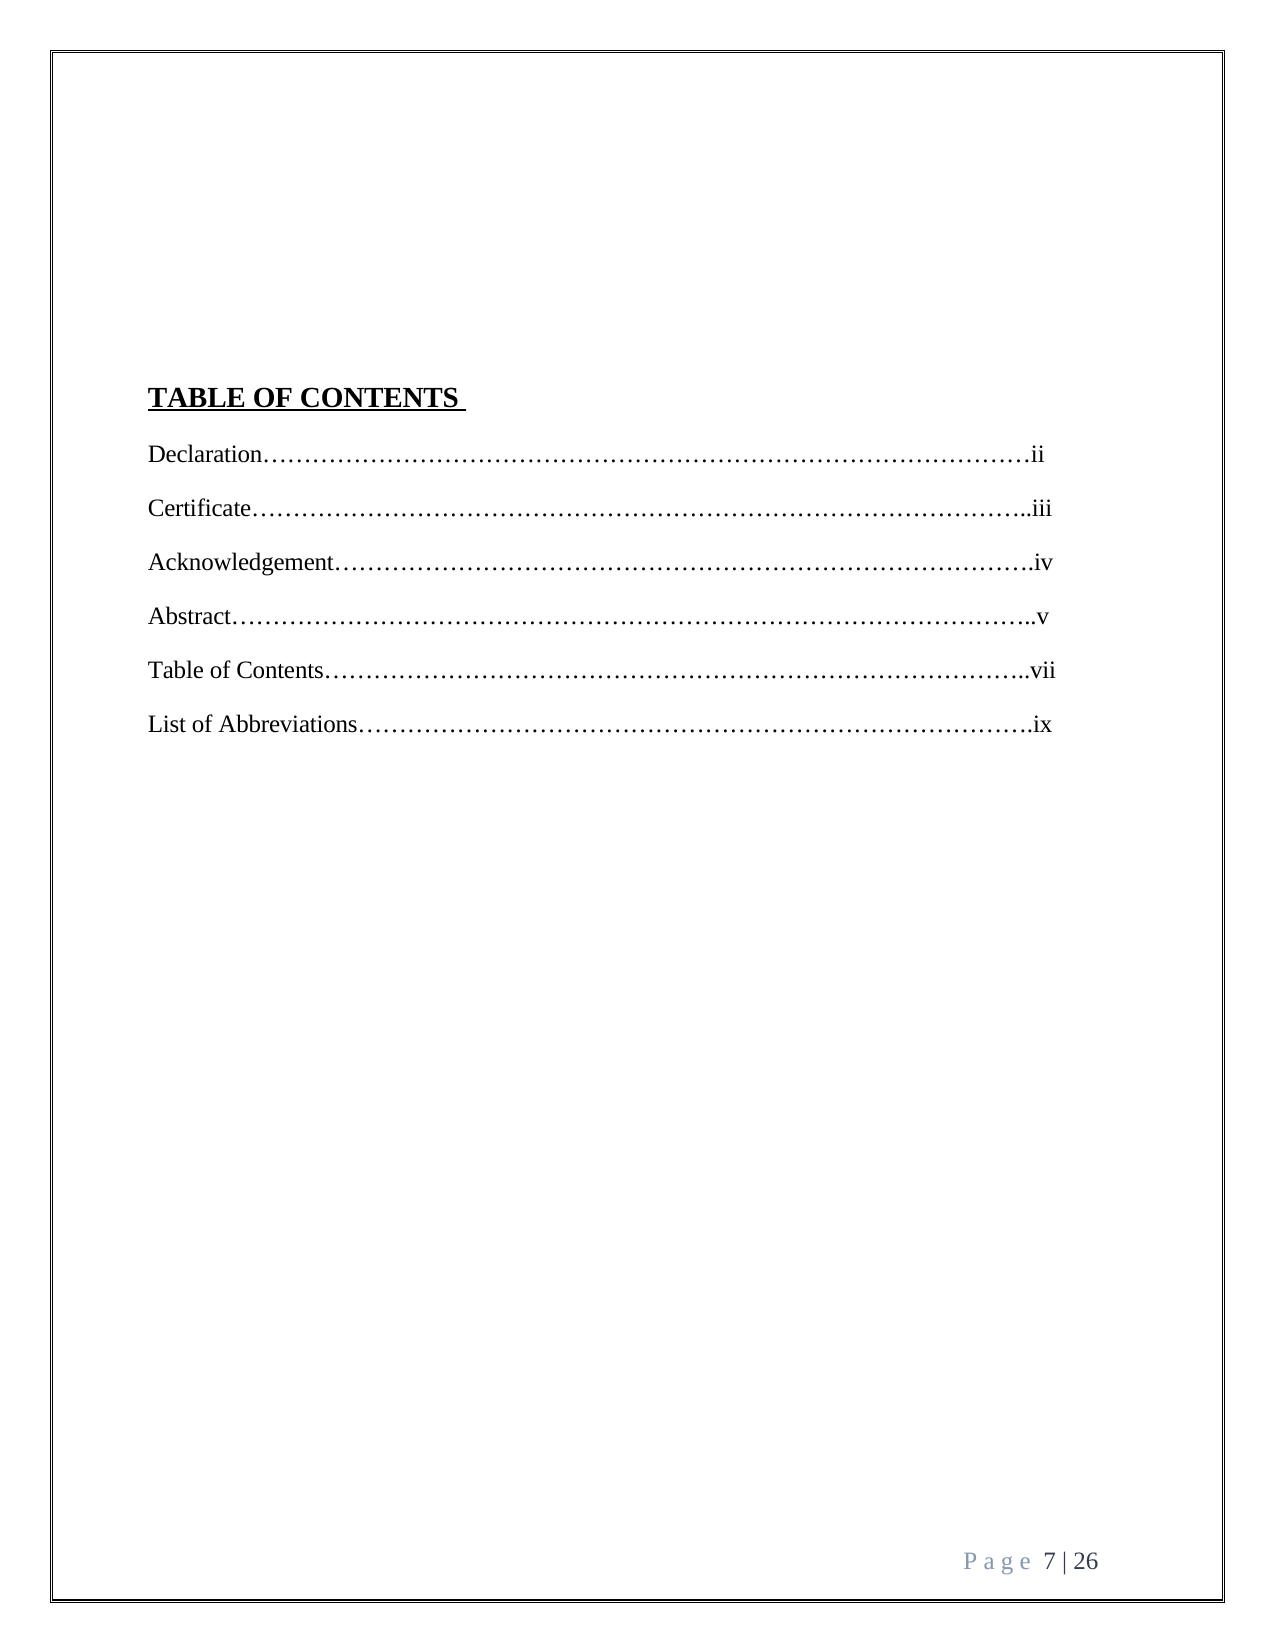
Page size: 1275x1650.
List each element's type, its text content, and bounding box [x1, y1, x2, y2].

text List of Abbreviations……………………………………………………………………….ix [148, 709, 1059, 737]
text Declaration…………………………………………………………………………………ii [148, 439, 1059, 468]
text Certificate…………………………………………………………………………………..iii [148, 493, 1059, 522]
text Abstract……………………………………………………………………………………..v [148, 601, 1059, 630]
text TABLE OF CONTENTS [148, 380, 1059, 413]
text Table of Contents…………………………………………………………………………..vii [148, 655, 1059, 683]
text Acknowledgement………………………………………………………………………….iv [148, 547, 1059, 576]
